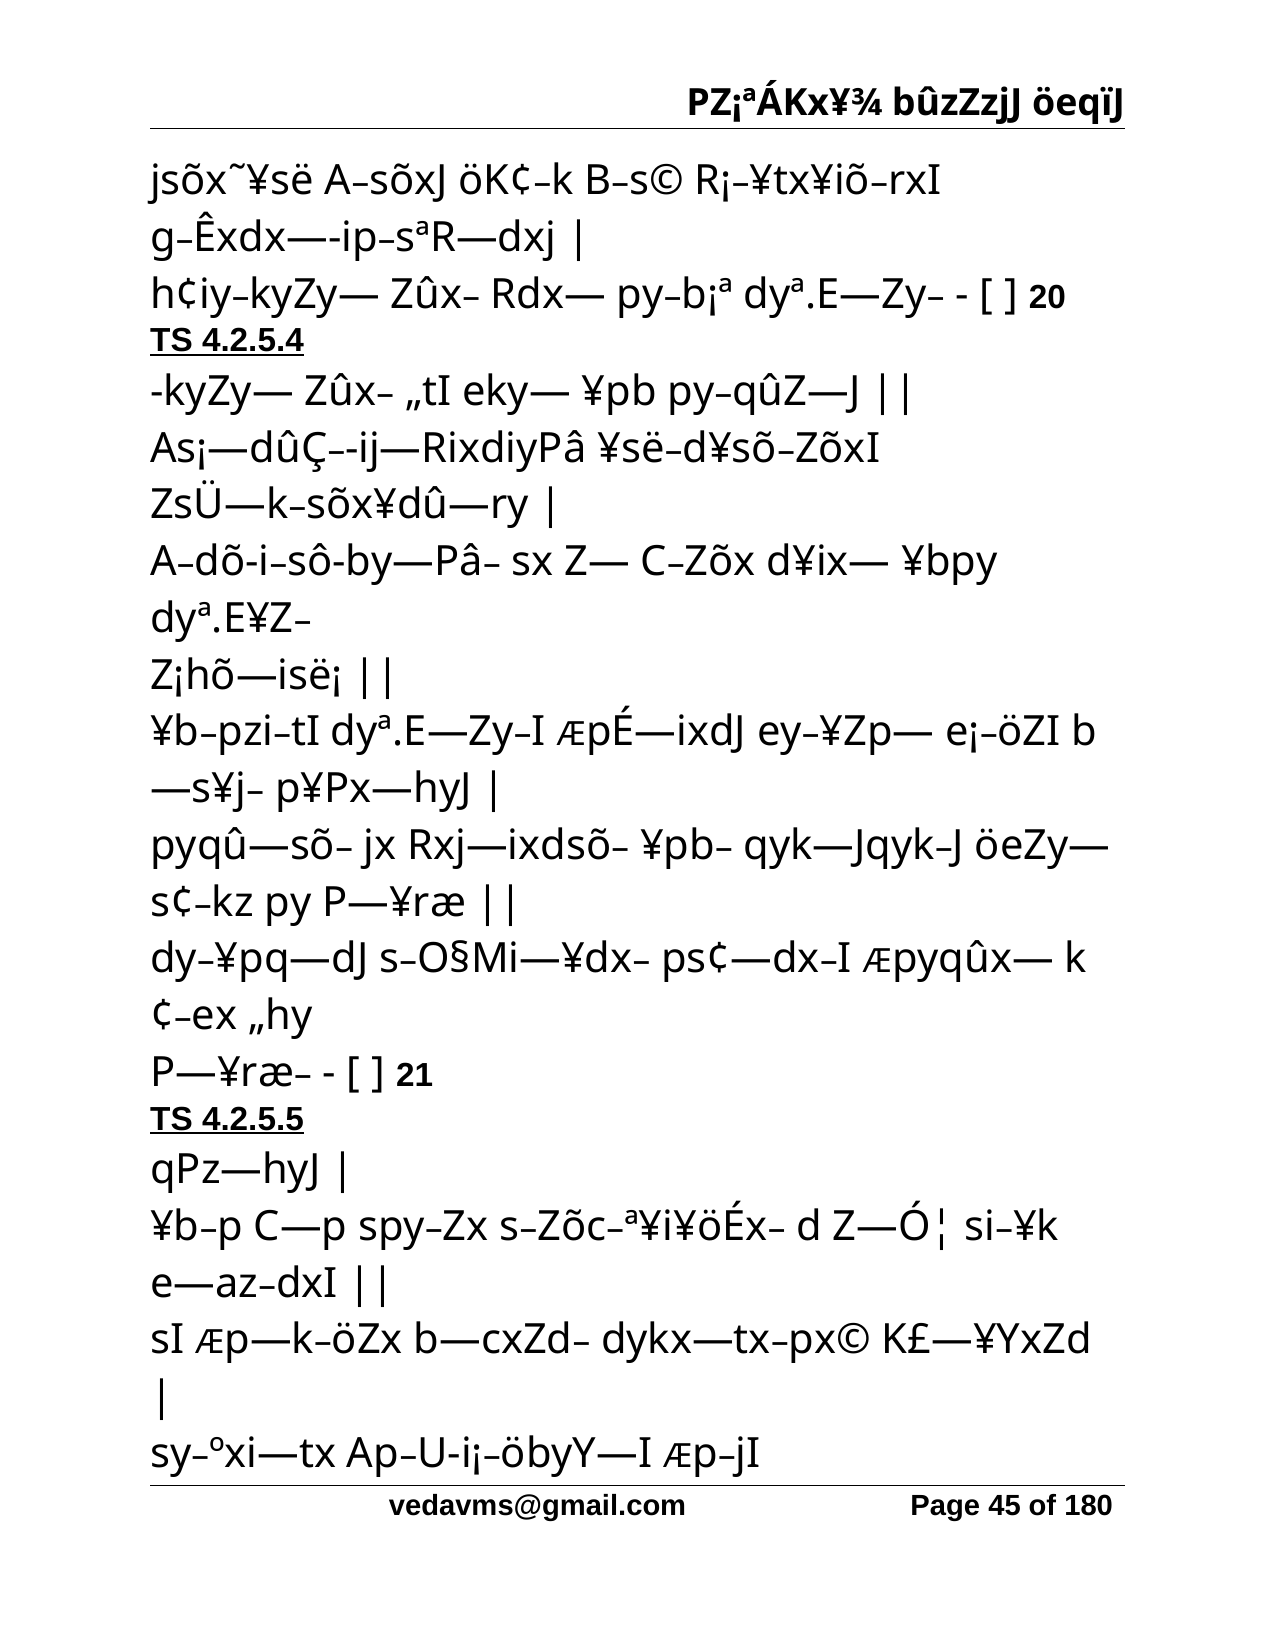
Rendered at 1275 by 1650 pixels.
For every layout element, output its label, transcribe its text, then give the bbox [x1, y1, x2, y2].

text Z¡hõ—isë¡ || [150, 644, 1124, 701]
text P—¥ræ– - [ ] 21 [150, 1042, 1124, 1099]
text jsõx˜¥së A–sõxJ öK¢–k B–s© R¡–¥tx¥iõ–rxI [150, 150, 1124, 207]
text TS 4.2.5.4 [150, 320, 1124, 359]
text ¥b–p C—p spy–Zx s–Zõc–ª¥i¥öÉx– d Z—Ó¦ si–¥k [150, 1196, 1124, 1252]
text qPz—hyJ | [150, 1139, 1124, 1196]
text As¡—dûÇ–-ij—RixdiyPâ ¥së–d¥sõ–ZõxI [150, 417, 1124, 474]
text e—az–dxI || [150, 1252, 1124, 1309]
text pyqû—sõ– jx Rxj—ixdsõ– ¥pb– qyk—Jqyk–J öeZy— s¢–kz py P—¥ræ || [150, 815, 1124, 928]
text ¥b–pzi–tI dyª.E—Zy–I ÆpÉ—ixdJ ey–¥Zp— e¡–öZI b—s¥j– p¥Px—hyJ | [150, 701, 1124, 815]
text sI Æp—k–öZx b—cxZd– dykx—tx–px© K£—¥YxZd | [150, 1309, 1124, 1423]
text TS 4.2.5.5 [150, 1099, 1124, 1137]
text h¢iy–kyZy— Zûx– Rdx— py–b¡ª dyª.E—Zy– - [ ] 20 [150, 263, 1124, 320]
text -kyZy— Zûx– „tI eky— ¥pb py–qûZ—J || [150, 361, 1124, 417]
text ZsÜ—k–sõx¥dû—ry | [150, 474, 1124, 531]
text dy–¥pq—dJ s–O§Mi—¥dx– ps¢—dx–I Æpyqûx— k¢–ex „hy [150, 928, 1124, 1042]
text A–dõ-i–sô-by—Pâ– sx Z— C–Zõx d¥ix— ¥bpy dyª.E¥Z– [150, 531, 1124, 644]
text sy–ºxi—tx Ap–U-i¡–öbyY—I Æp–jI [150, 1423, 1124, 1479]
text g–Êxdx—-ip–sªR—dxj | [150, 207, 1124, 263]
